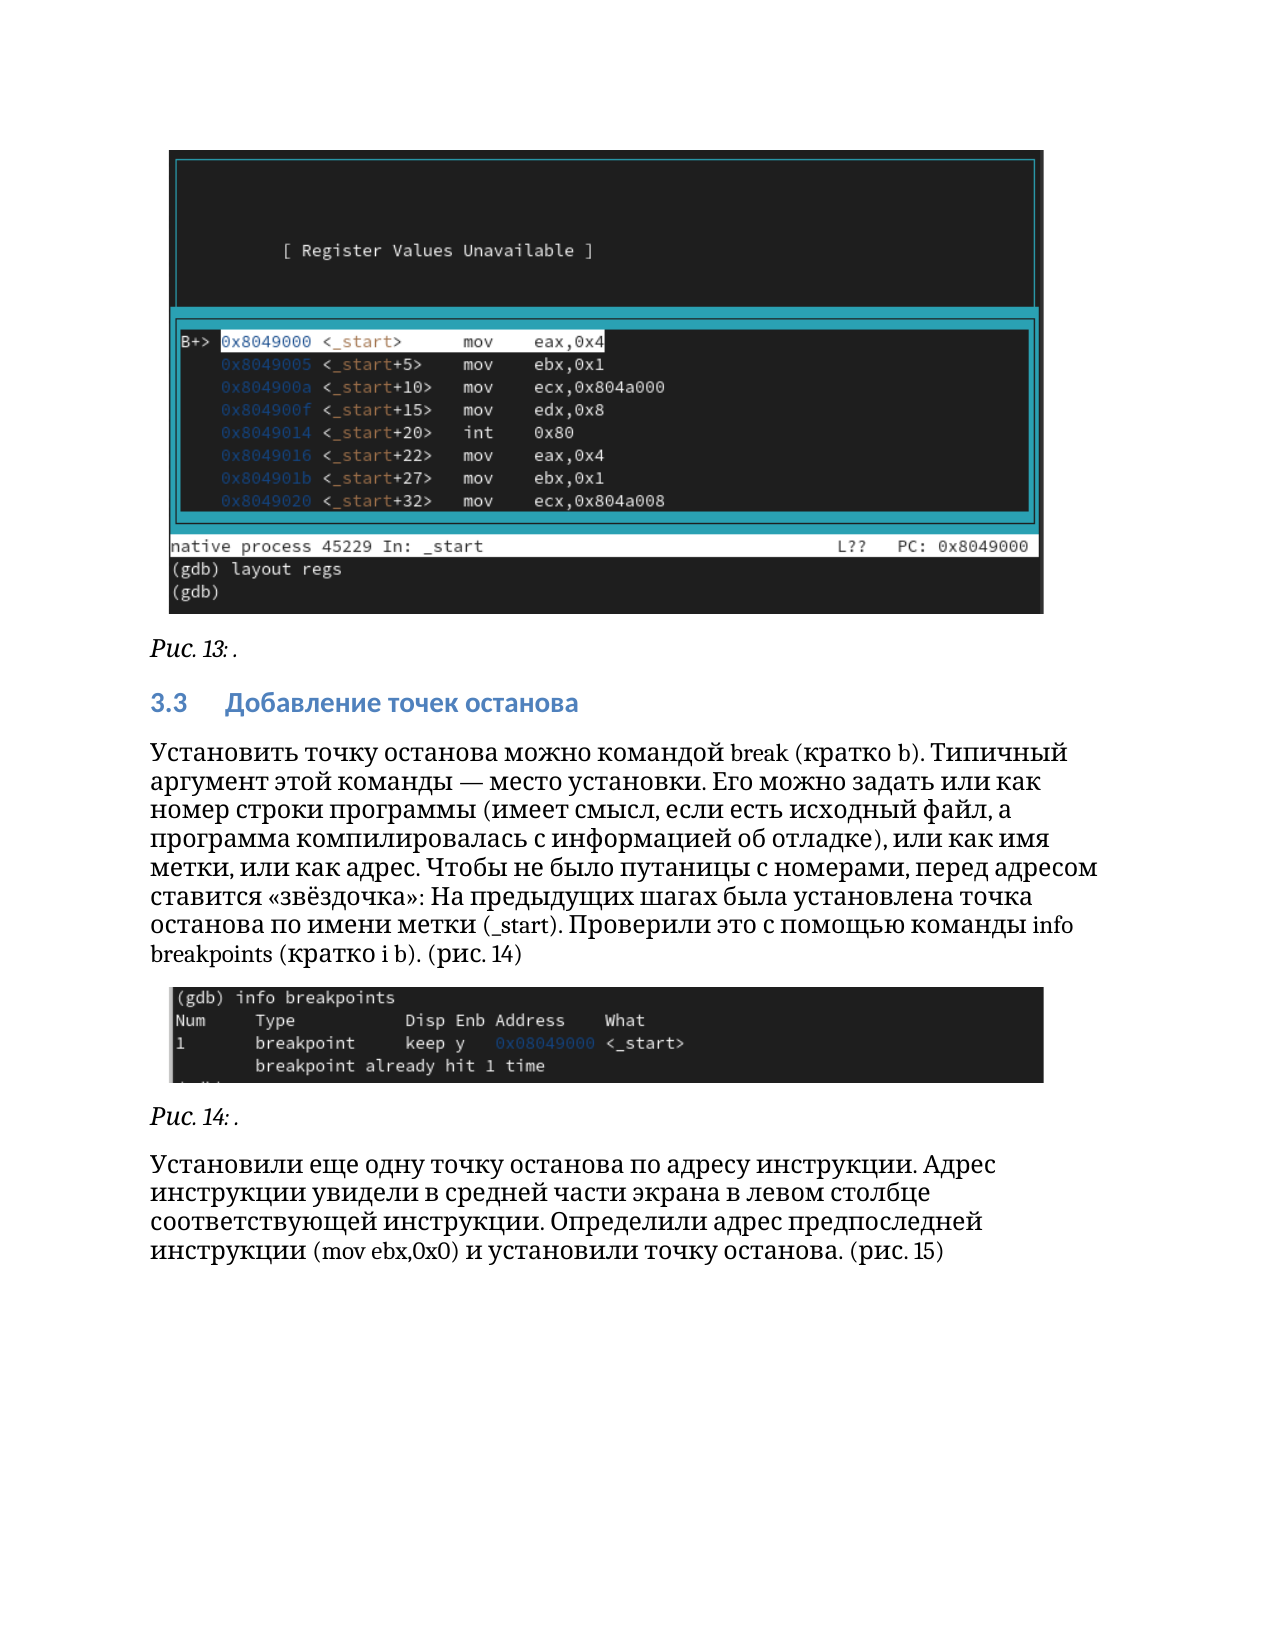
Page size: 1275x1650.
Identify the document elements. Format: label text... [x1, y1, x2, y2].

text Рис. 14: . [150, 1103, 1125, 1132]
text Установить точку останова можно командой break (кратко b). Типичный аргумент этой команды — место установки. Его можно задать или как номер строки программы (имеет смысл, если есть исходный файл, а программа компилировалась с информацией об отладке), или как имя метки, или как адрес. Чтобы не было путаницы с номерами, перед адресом ставится «звёздочка»: На предыдущих шагах была установлена точка останова по имени метки (_start). Проверили это с помощью команды info breakpoints (кратко i b). (рис. 14) [150, 739, 1125, 969]
subtitle 3.3 Добавление точек останова [150, 684, 1125, 720]
text Установили еще одну точку останова по адресу инструкции. Адрес инструкции увидели в средней части экрана в левом столбце соответствующей инструкции. Определили адрес предпоследней инструкции (mov ebx,0x0) и установили точку останова. (рис. 15) [150, 1151, 1125, 1266]
picture [168, 150, 1044, 614]
picture [168, 987, 1044, 1083]
text Рис. 13: . [150, 635, 1125, 663]
